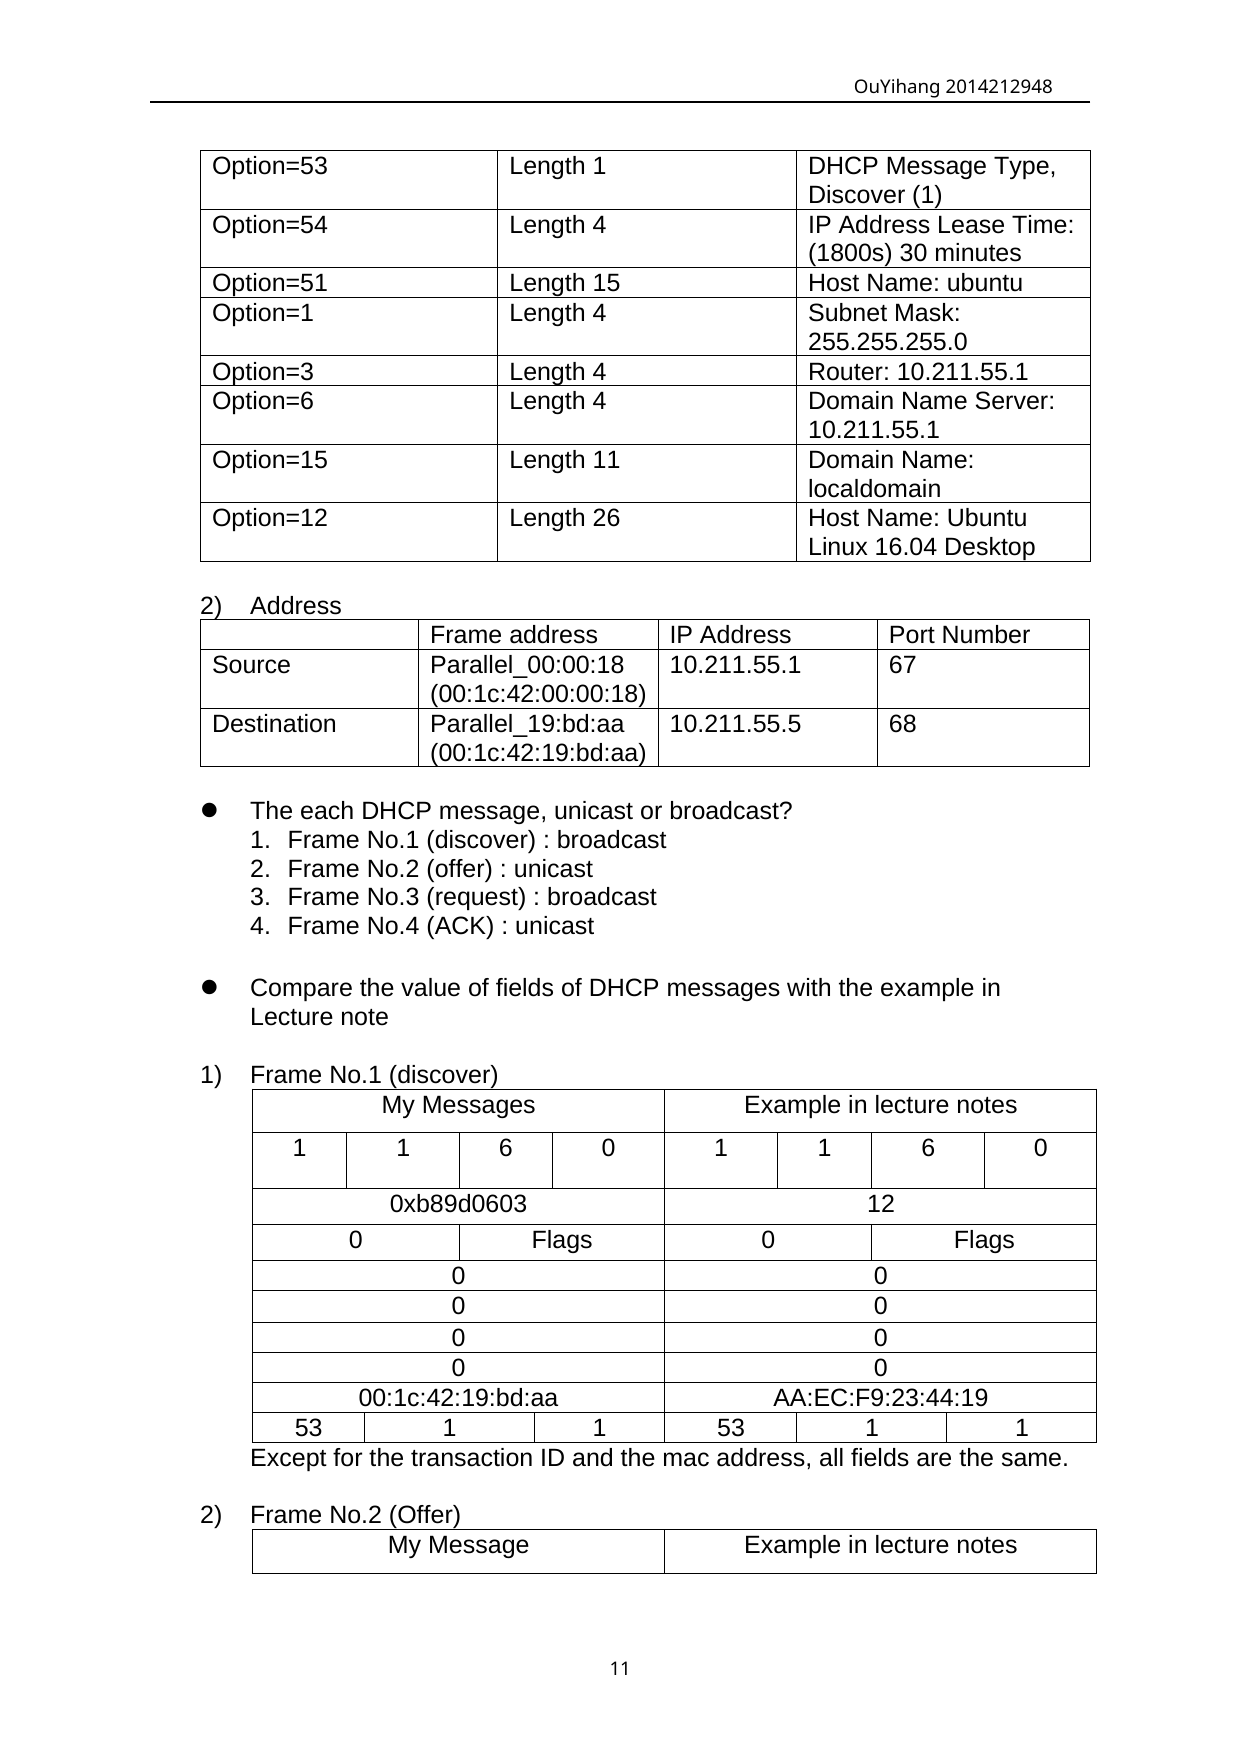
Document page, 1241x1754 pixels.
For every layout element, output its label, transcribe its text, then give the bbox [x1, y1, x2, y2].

table_cell 12 [665, 1189, 1096, 1224]
table_cell 1 [665, 1133, 777, 1188]
table_cell Flags [872, 1225, 1096, 1260]
list Frame No.2 (Offer) [200, 1501, 1090, 1529]
table_cell Length 4 [498, 210, 796, 267]
table_header Port Number [878, 620, 1089, 649]
table_cell Length 1 [498, 151, 796, 208]
list Frame No.3 (request) : broadcast [250, 882, 1090, 911]
table_cell Length 4 [498, 386, 796, 444]
table_header Example in lecture notes [665, 1530, 1096, 1573]
table_cell Length 15 [498, 268, 796, 297]
table_cell 10.211.55.1 [659, 650, 877, 708]
table_cell 0 [553, 1133, 664, 1188]
table_cell 0 [665, 1225, 871, 1260]
list Except for the transaction ID and the mac address, all fields are the same. [250, 1443, 1090, 1472]
table_cell 00:1c:42:19:bd:aa [253, 1383, 664, 1412]
table_cell Router: 10.211.55.1 [797, 356, 1090, 385]
table_cell 0 [665, 1323, 1096, 1352]
table_cell AA:EC:F9:23:44:19 [665, 1383, 1096, 1412]
table_cell Parallel_00:00:18 (00:1c:42:00:00:18) [419, 650, 658, 708]
table_cell 6 [460, 1133, 552, 1188]
table_cell Host Name: ubuntu [797, 268, 1090, 297]
table_cell 1 [947, 1413, 1096, 1442]
table_cell Parallel_19:bd:aa (00:1c:42:19:bd:aa) [419, 709, 658, 766]
table_header IP Address [659, 620, 877, 649]
table_cell Length 11 [498, 445, 796, 502]
table_cell Option=51 [201, 268, 497, 297]
table_cell 0 [665, 1353, 1096, 1382]
table_cell Source [201, 650, 418, 708]
table_cell DHCP Message Type, Discover (1) [797, 151, 1090, 208]
table_cell 1 [535, 1413, 664, 1442]
table_cell Option=53 [201, 151, 497, 208]
table_cell 0 [253, 1323, 664, 1352]
table_header My Message [253, 1530, 664, 1573]
table_cell Option=6 [201, 386, 497, 444]
table_cell Length 4 [498, 298, 796, 355]
table_header Example in lecture notes [665, 1090, 1096, 1132]
list Frame No.2 (offer) : unicast [250, 854, 1090, 882]
table_cell 0xb89d0603 [253, 1189, 664, 1224]
table_cell 6 [872, 1133, 984, 1188]
table_cell 0 [665, 1261, 1096, 1290]
table_cell 0 [665, 1291, 1096, 1322]
table_header Frame address [419, 620, 658, 649]
table_cell 0 [253, 1353, 664, 1382]
table_cell Host Name: Ubuntu Linux 16.04 Desktop [797, 503, 1090, 561]
table_cell Subnet Mask: 255.255.255.0 [797, 298, 1090, 355]
table_cell 0 [253, 1291, 664, 1322]
table_cell 1 [347, 1133, 459, 1188]
table_cell 1 [253, 1133, 346, 1188]
table_cell Option=15 [201, 445, 497, 502]
table_cell Option=12 [201, 503, 497, 561]
table_cell 0 [253, 1225, 459, 1260]
table_cell Option=1 [201, 298, 497, 355]
list Frame No.1 (discover) [200, 1060, 1090, 1088]
table_cell 67 [878, 650, 1089, 708]
table_cell Length 4 [498, 356, 796, 385]
table_cell Option=54 [201, 210, 497, 267]
list Frame No.1 (discover) : broadcast [250, 825, 1090, 854]
table_cell 0 [253, 1261, 664, 1290]
list Frame No.4 (ACK) : unicast [250, 911, 1090, 940]
table_cell Length 26 [498, 503, 796, 561]
table_cell 1 [797, 1413, 946, 1442]
list The each DHCP message, unicast or broadcast? [200, 796, 1090, 825]
table_cell 68 [878, 709, 1089, 766]
list Address [200, 591, 1090, 619]
table_cell 1 [778, 1133, 871, 1188]
table_cell 1 [365, 1413, 534, 1442]
table_cell Flags [460, 1225, 664, 1260]
table_cell Domain Name Server: 10.211.55.1 [797, 386, 1090, 444]
table_cell 53 [665, 1413, 796, 1442]
list Compare the value of fields of DHCP messages with the example in Lecture note [200, 973, 1090, 1031]
table_cell Domain Name: localdomain [797, 445, 1090, 502]
table_cell IP Address Lease Time: (1800s) 30 minutes [797, 210, 1090, 267]
table_cell 53 [253, 1413, 364, 1442]
table_cell 0 [985, 1133, 1096, 1188]
table_cell 10.211.55.5 [659, 709, 877, 766]
table_cell Destination [201, 709, 418, 766]
table_header My Messages [253, 1090, 664, 1132]
table_header [201, 620, 418, 649]
table_cell Option=3 [201, 356, 497, 385]
